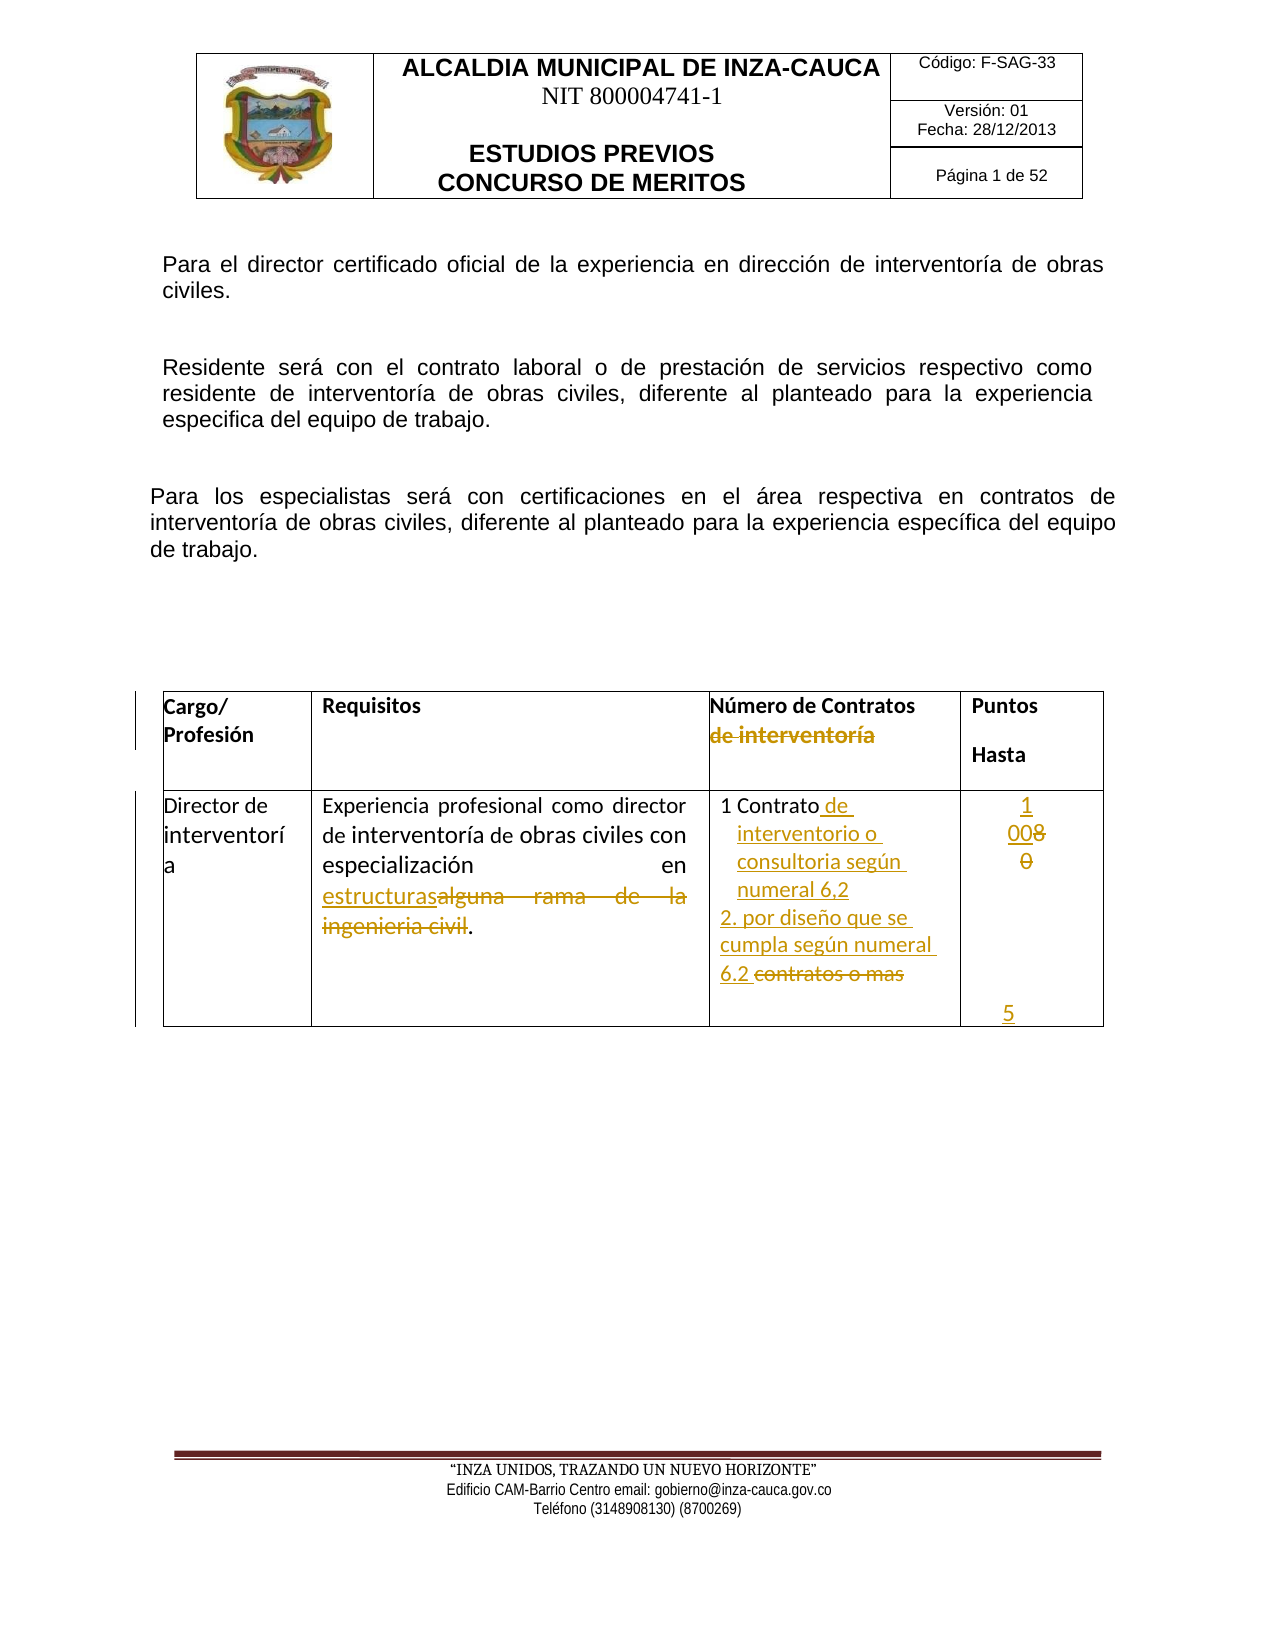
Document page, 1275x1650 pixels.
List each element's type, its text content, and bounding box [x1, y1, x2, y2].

text Para los especialistas será con certificaciones en el área respectiva en contratos de interventoría de obras civiles, diferente al planteado para la experiencia específica del equipo de trabajo. [150, 483, 1117, 562]
table_header Cargo/ Profesión [164, 692, 311, 790]
table_cell [961, 791, 1103, 1026]
table_header Puntos Hasta [961, 692, 1103, 790]
text Residente será con el contrato laboral o de prestación de servicios respectivo como residente de interventoría de obras civiles, diferente al planteado para la experiencia especifica del equipo de trabajo. [162, 354, 1093, 433]
table_cell Experiencia profesional como director de interventoría de obras civiles con especialización en. [312, 791, 709, 1026]
table_cell Contrato [710, 791, 960, 1026]
text Para el director certificado oficial de la experiencia en dirección de interventoría de obras civiles. [162, 251, 1105, 304]
table_cell Director de interventoría [164, 791, 311, 1026]
table_header Requisitos [312, 692, 709, 790]
picture [223, 65, 333, 184]
table_header Número de Contratos [710, 692, 960, 790]
